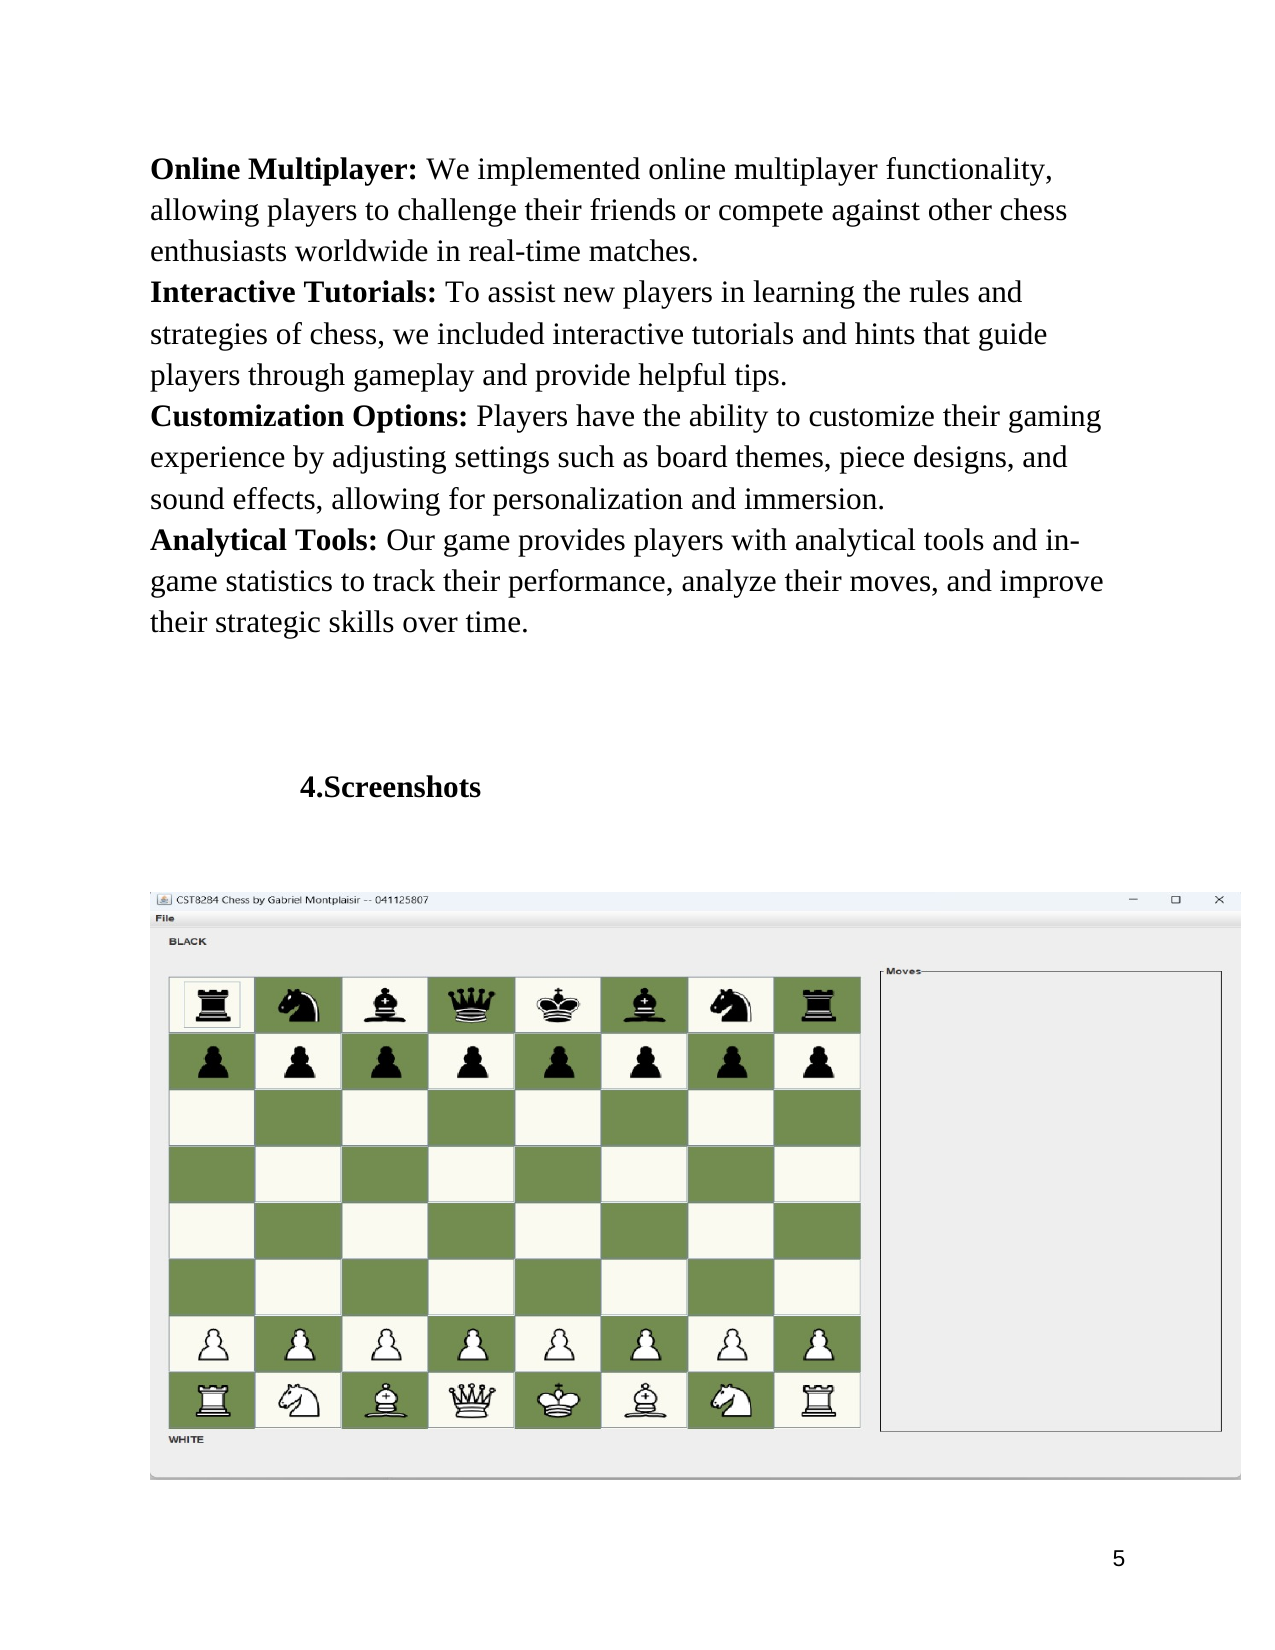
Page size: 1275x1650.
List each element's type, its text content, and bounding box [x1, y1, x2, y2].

text Online Multiplayer: We implemented online multiplayer functionality, allowing players to challenge their friends or compete against other chess enthusiasts worldwide in real-time matches. [150, 150, 1125, 268]
picture [150, 892, 1241, 1480]
text Analytical Tools: Our game provides players with analytical tools and in-game statistics to track their performance, analyze their moves, and improve their strategic skills over time. [150, 521, 1125, 640]
text Interactive Tutorials: To assist new players in learning the rules and strategies of chess, we included interactive tutorials and hints that guide players through gameplay and provide helpful tips. [150, 274, 1125, 392]
text Customization Options: Players have the ability to customize their gaming experience by adjusting settings such as board themes, piece designs, and sound effects, allowing for personalization and immersion. [150, 397, 1125, 516]
text 4.Screenshots [225, 769, 1125, 805]
